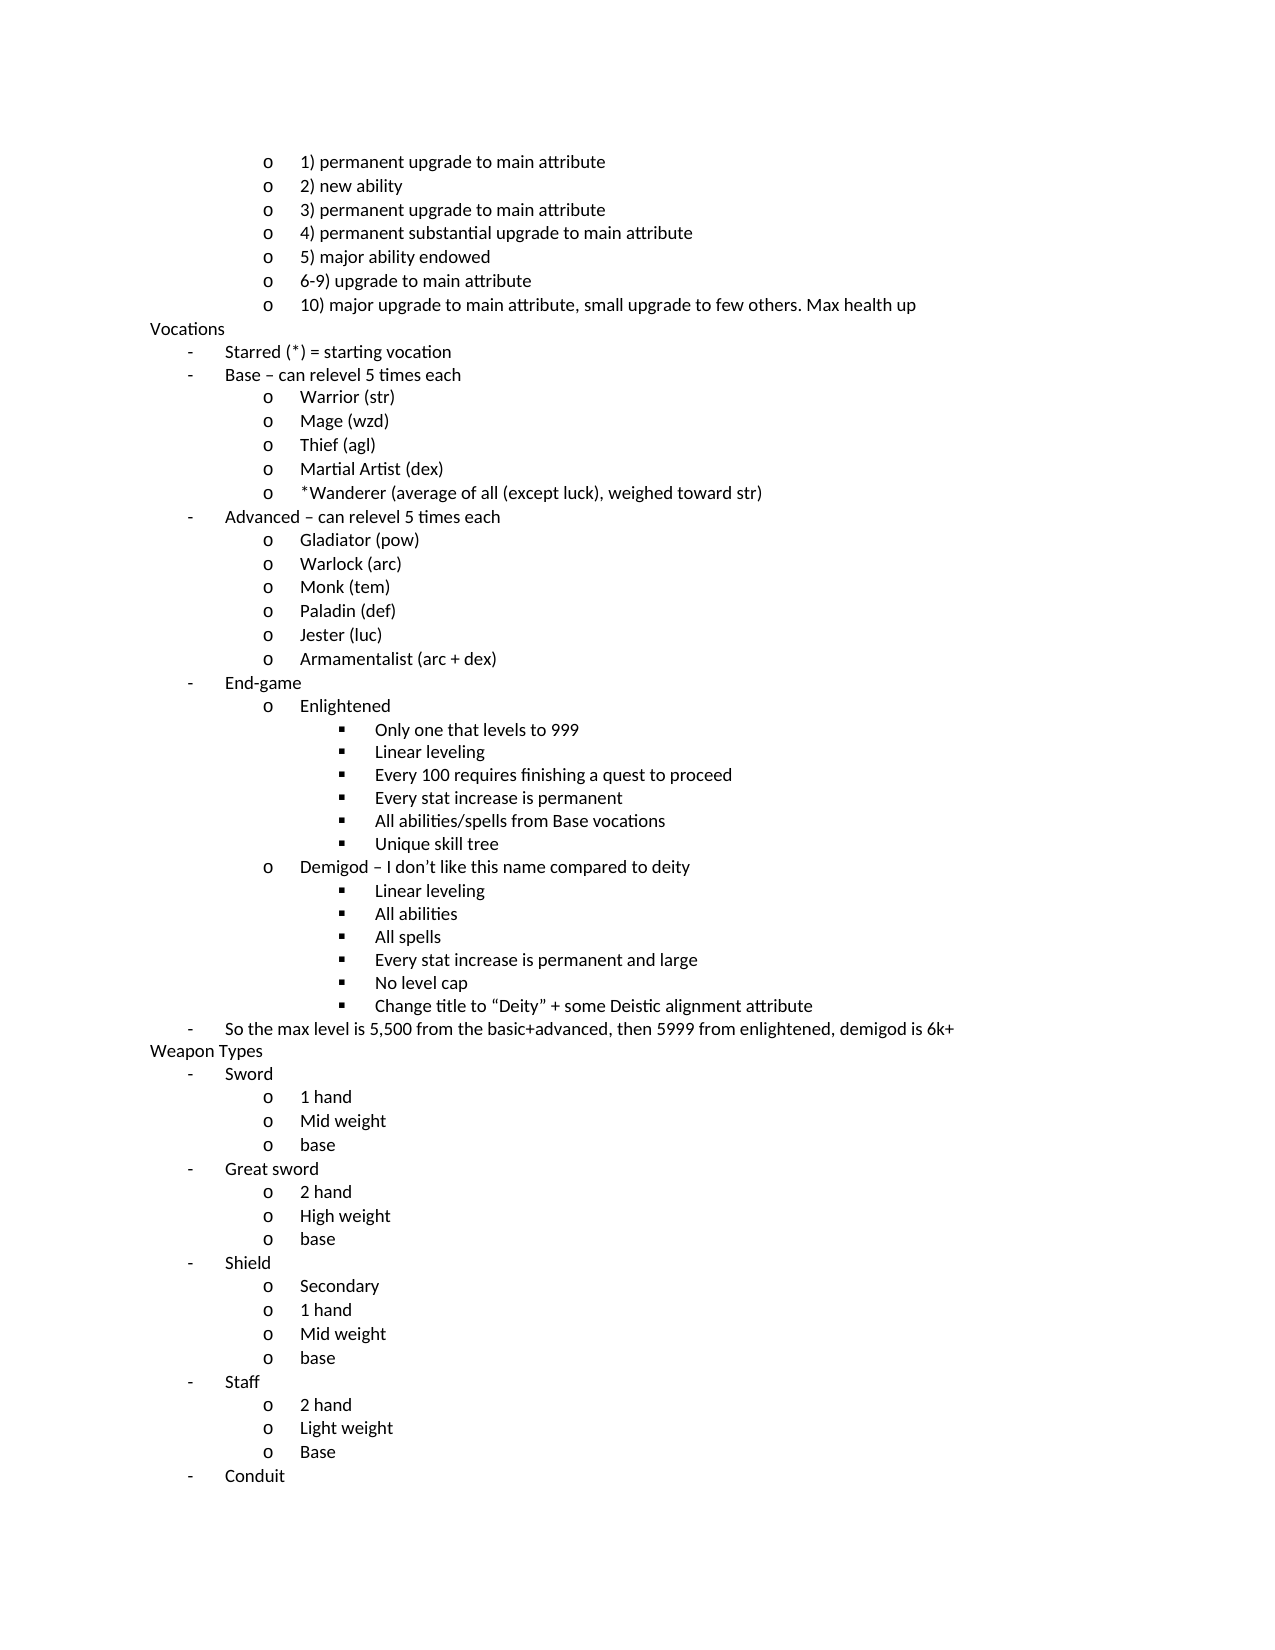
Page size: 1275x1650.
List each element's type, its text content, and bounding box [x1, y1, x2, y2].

list Monk (tem) [262, 576, 1125, 599]
list 1) permanent upgrade to main attribute [262, 150, 1125, 174]
list 10) major upgrade to main attribute, small upgrade to few others. Max health up [262, 293, 1125, 317]
list Thief (agl) [262, 433, 1125, 457]
list Unique skill tree [337, 832, 1125, 855]
list Mid weight [262, 1109, 1125, 1133]
list Starred (*) = starting vocation [187, 340, 1125, 363]
list So the max level is 5,500 from the basic+advanced, then 5999 from enlightened, demigod is 6k+ [187, 1017, 1125, 1039]
list 2 hand [262, 1393, 1125, 1417]
list Great sword [187, 1157, 1125, 1180]
list Warlock (arc) [262, 552, 1125, 576]
list Every stat increase is permanent and large [337, 948, 1125, 971]
list Staff [187, 1370, 1125, 1393]
list Mid weight [262, 1322, 1125, 1346]
list All abilities/spells from Base vocations [337, 809, 1125, 832]
list Gladiator (pow) [262, 528, 1125, 552]
list All spells [337, 925, 1125, 948]
list Only one that levels to 999 [337, 718, 1125, 741]
text Weapon Types [150, 1039, 1125, 1062]
list Jester (luc) [262, 623, 1125, 647]
list 1 hand [262, 1298, 1125, 1322]
list Every stat increase is permanent [337, 787, 1125, 809]
list Armamentalist (arc + dex) [262, 647, 1125, 671]
list Advanced – can relevel 5 times each [187, 505, 1125, 528]
list 1 hand [262, 1085, 1125, 1109]
list Base – can relevel 5 times each [187, 363, 1125, 386]
list base [262, 1133, 1125, 1157]
list 2) new ability [262, 174, 1125, 198]
list No level cap [337, 971, 1125, 994]
list 3) permanent upgrade to main attribute [262, 198, 1125, 222]
list *Wanderer (average of all (except luck), weighed toward str) [262, 481, 1125, 505]
list High weight [262, 1204, 1125, 1228]
list All abilities [337, 902, 1125, 925]
list Demigod – I don’t like this name compared to deity [262, 855, 1125, 879]
list base [262, 1346, 1125, 1370]
list base [262, 1228, 1125, 1251]
list Mage (wzd) [262, 409, 1125, 433]
list End-game [187, 671, 1125, 694]
list Sword [187, 1062, 1125, 1085]
list 2 hand [262, 1180, 1125, 1204]
list 4) permanent substantial upgrade to main attribute [262, 222, 1125, 245]
list 6-9) upgrade to main attribute [262, 269, 1125, 293]
list Base [262, 1440, 1125, 1464]
text Vocations [150, 317, 1125, 340]
list Conduit [187, 1464, 1125, 1487]
list Secondary [262, 1274, 1125, 1298]
list Every 100 requires finishing a quest to proceed [337, 764, 1125, 787]
list Linear leveling [337, 741, 1125, 764]
list Martial Artist (dex) [262, 457, 1125, 481]
list Change title to “Deity” + some Deistic alignment attribute [337, 994, 1125, 1017]
list Warrior (str) [262, 386, 1125, 409]
list Paladin (def) [262, 599, 1125, 623]
list Enlightened [262, 694, 1125, 718]
list 5) major ability endowed [262, 245, 1125, 269]
list Linear leveling [337, 879, 1125, 902]
list Light weight [262, 1417, 1125, 1440]
list Shield [187, 1251, 1125, 1274]
